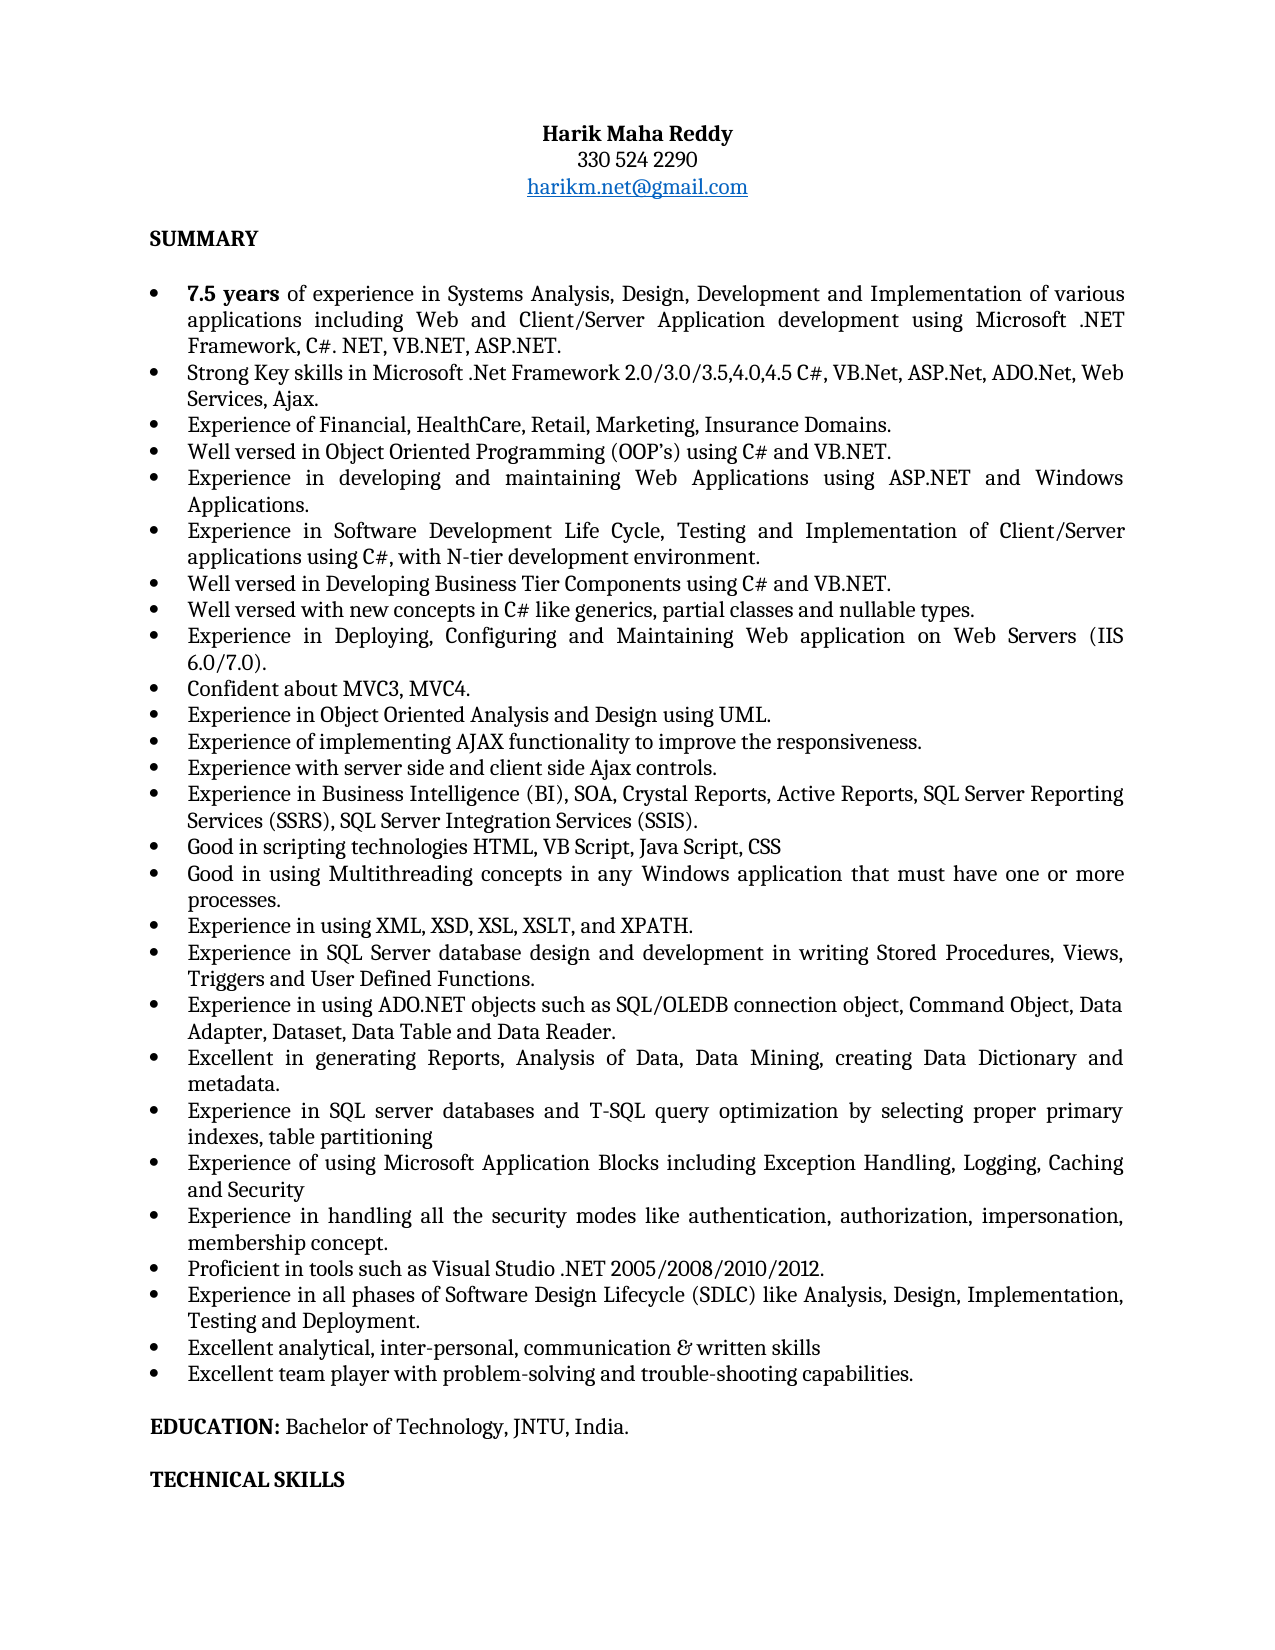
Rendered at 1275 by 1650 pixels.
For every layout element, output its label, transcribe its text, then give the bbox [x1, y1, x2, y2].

list Well versed in Developing Business Tier Components using C# and VB.NET. [150, 570, 1125, 597]
text TECHNICAL SKILLS [150, 1466, 1125, 1493]
list Strong Key skills in Microsoft .Net Framework 2.0/3.0/3.5,4.0,4.5 C#, VB.Net, ASP.Net, ADO.Net, Web Services, Ajax. [150, 359, 1125, 412]
list 7.5 years of experience in Systems Analysis, Design, Development and Implementation of various applications including Web and Client/Server Application development using Microsoft .NET Framework, C#. NET, VB.NET, ASP.NET. [150, 281, 1126, 359]
list Experience in Deploying, Configuring and Maintaining Web application on Web Servers (IIS 6.0/7.0). [150, 623, 1125, 676]
list Excellent analytical, inter-personal, communication & written skills [150, 1335, 1125, 1361]
list Experience in using ADO.NET objects such as SQL/OLEDB connection object, Command Object, Data Adapter, Dataset, Data Table and Data Reader. [150, 992, 1125, 1045]
list Experience in all phases of Software Design Lifecycle (SDLC) like Analysis, Design, Implementation, Testing and Deployment. [150, 1282, 1125, 1335]
list Excellent team player with problem-solving and trouble-shooting capabilities. [150, 1361, 1125, 1387]
text EDUCATION: Bachelor of Technology, JNTU, India. [150, 1414, 1125, 1440]
list Experience with server side and client side Ajax controls. [150, 755, 1125, 781]
list Experience in Business Intelligence (BI), SOA, Crystal Reports, Active Reports, SQL Server Reporting Services (SSRS), SQL Server Integration Services (SSIS). [150, 781, 1125, 834]
list Proficient in tools such as Visual Studio .NET 2005/2008/2010/2012. [150, 1256, 1125, 1282]
list Experience in Software Development Life Cycle, Testing and Implementation of Client/Server applications using C#, with N-tier development environment. [150, 518, 1126, 570]
text SUMMARY [150, 226, 1125, 252]
list Good in using Multithreading concepts in any Windows application that must have one or more processes. [150, 860, 1125, 913]
list Experience of Financial, HealthCare, Retail, Marketing, Insurance Domains. [150, 412, 1125, 439]
list Experience in Object Oriented Analysis and Design using UML. [150, 702, 1125, 728]
list Experience of using Microsoft Application Blocks including Exception Handling, Logging, Caching and Security [150, 1150, 1125, 1203]
text Harik Maha Reddy [150, 121, 1125, 147]
list Experience in developing and maintaining Web Applications using ASP.NET and Windows Applications. [150, 465, 1125, 518]
list Well versed in Object Oriented Programming (OOP’s) using C# and VB.NET. [150, 439, 1125, 465]
list Excellent in generating Reports, Analysis of Data, Data Mining, creating Data Dictionary and metadata. [150, 1045, 1125, 1097]
text harikm.net@gmail.com [150, 173, 1125, 200]
list Experience of implementing AJAX functionality to improve the responsiveness. [150, 728, 1125, 755]
list Experience in using XML, XSD, XSL, XSLT, and XPATH. [150, 913, 1126, 939]
text 330 524 2290 [150, 147, 1125, 173]
list Confident about MVC3, MVC4. [150, 676, 1125, 702]
list Experience in handling all the security modes like authentication, authorization, impersonation, membership concept. [150, 1203, 1125, 1256]
list Good in scripting technologies HTML, VB Script, Java Script, CSS [150, 834, 1125, 860]
list Experience in SQL server databases and T-SQL query optimization by selecting proper primary indexes, table partitioning [150, 1097, 1125, 1150]
list Well versed with new concepts in C# like generics, partial classes and nullable types. [150, 597, 1125, 623]
list Experience in SQL Server database design and development in writing Stored Procedures, Views, Triggers and User Defined Functions. [150, 939, 1125, 992]
